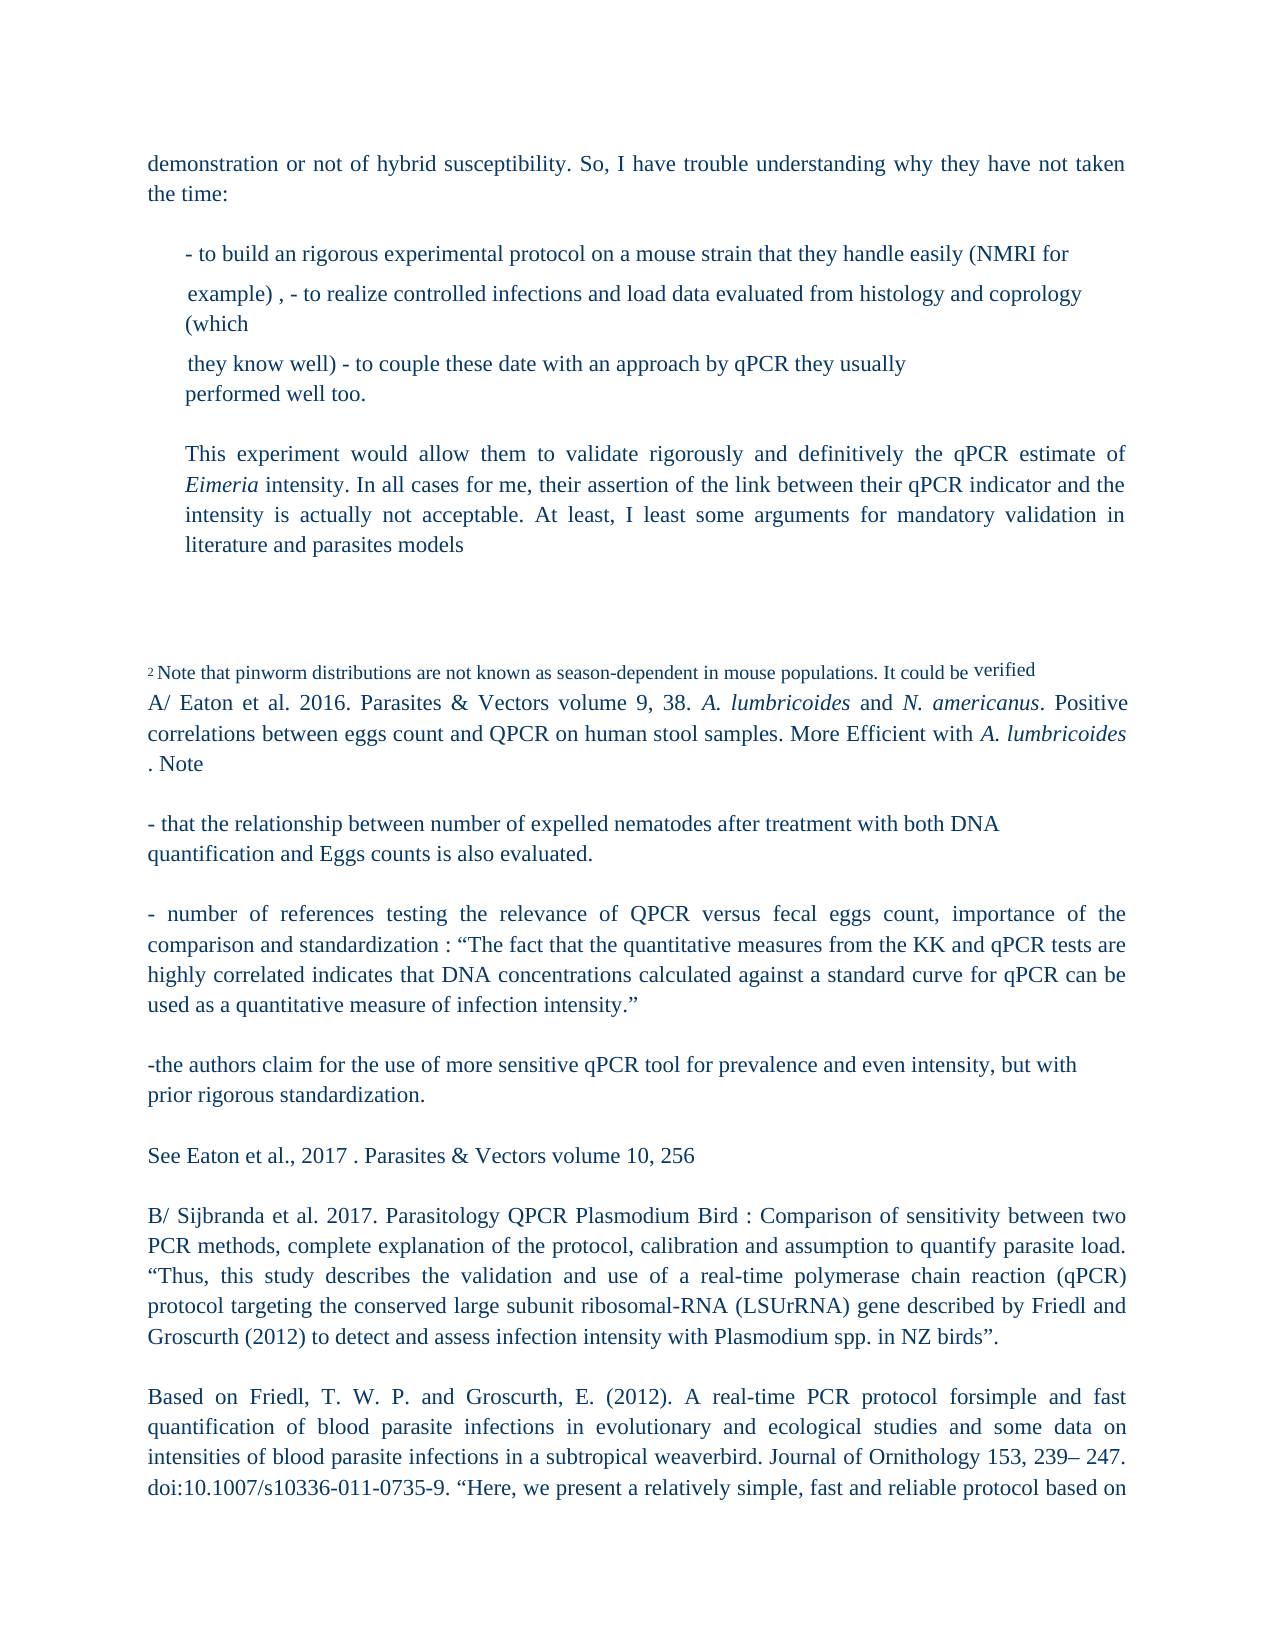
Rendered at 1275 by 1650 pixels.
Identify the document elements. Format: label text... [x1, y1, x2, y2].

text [147, 1383, 1128, 1500]
text This experiment would allow them to validate rigorously and definitively the qPCR estimate of Eimeria intensity. In all cases for me, their assertion of the link between their qPCR indicator and the intensity is actually not acceptable. At least, I least some arguments for mandatory validation in literature and parasites models [185, 440, 1127, 557]
text - number of references testing the relevance of QPCR versus fecal eggs count, importance of the comparison and standardization : “The fact that the quantitative measures from the KK and qPCR tests are highly correlated indicates that DNA concentrations calculated against a standard curve for qPCR can be used as a quantitative measure of infection intensity.” [147, 901, 1128, 1017]
text B/ Sijbranda et al. 2017. Parasitology QPCR Plasmodium Bird : Comparison of sensitivity between two PCR methods, complete explanation of the protocol, calibration and assumption to quantify parasite load. “Thus, this study describes the validation and use of a real-time polymerase chain reaction (qPCR) protocol targeting the conserved large subunit ribosomal-RNA (LSUrRNA) gene described by Friedl and Groscurth (2012) to detect and assess infection intensity with Plasmodium spp. in NZ birds”. [147, 1202, 1128, 1349]
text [147, 150, 1127, 207]
text See Eaton et al., 2017 . Parasites & Vectors volume 10, 256 [147, 1142, 734, 1168]
text 2 Note that pinworm distributions are not known as season-dependent in mouse populations. It could be verified [147, 644, 1036, 684]
text -the authors claim for the use of more sensitive qPCR tool for prevalence and even intensity, but with prior rigorous standardization. [147, 1051, 1128, 1108]
text A/ Eaton et al. 2016. Parasites & Vectors volume 9, 38. A. lumbricoides and N. americanus. Positive correlations between eggs count and QPCR on human stool samples. More Efficient with A. lumbricoides . Note [147, 689, 1128, 776]
text - to build an rigorous experimental protocol on a mouse strain that they handle easily (NMRI for [185, 240, 1128, 267]
text - that the relationship between number of expelled nematodes after treatment with both DNA quantification and Eggs counts is also evaluated. [147, 810, 1127, 867]
text example) , - to realize controlled infections and load data evaluated from histology and coprology (which [185, 280, 1128, 337]
text they know well) - to couple these date with an approach by qPCR they usually performed well too. [185, 350, 1007, 407]
